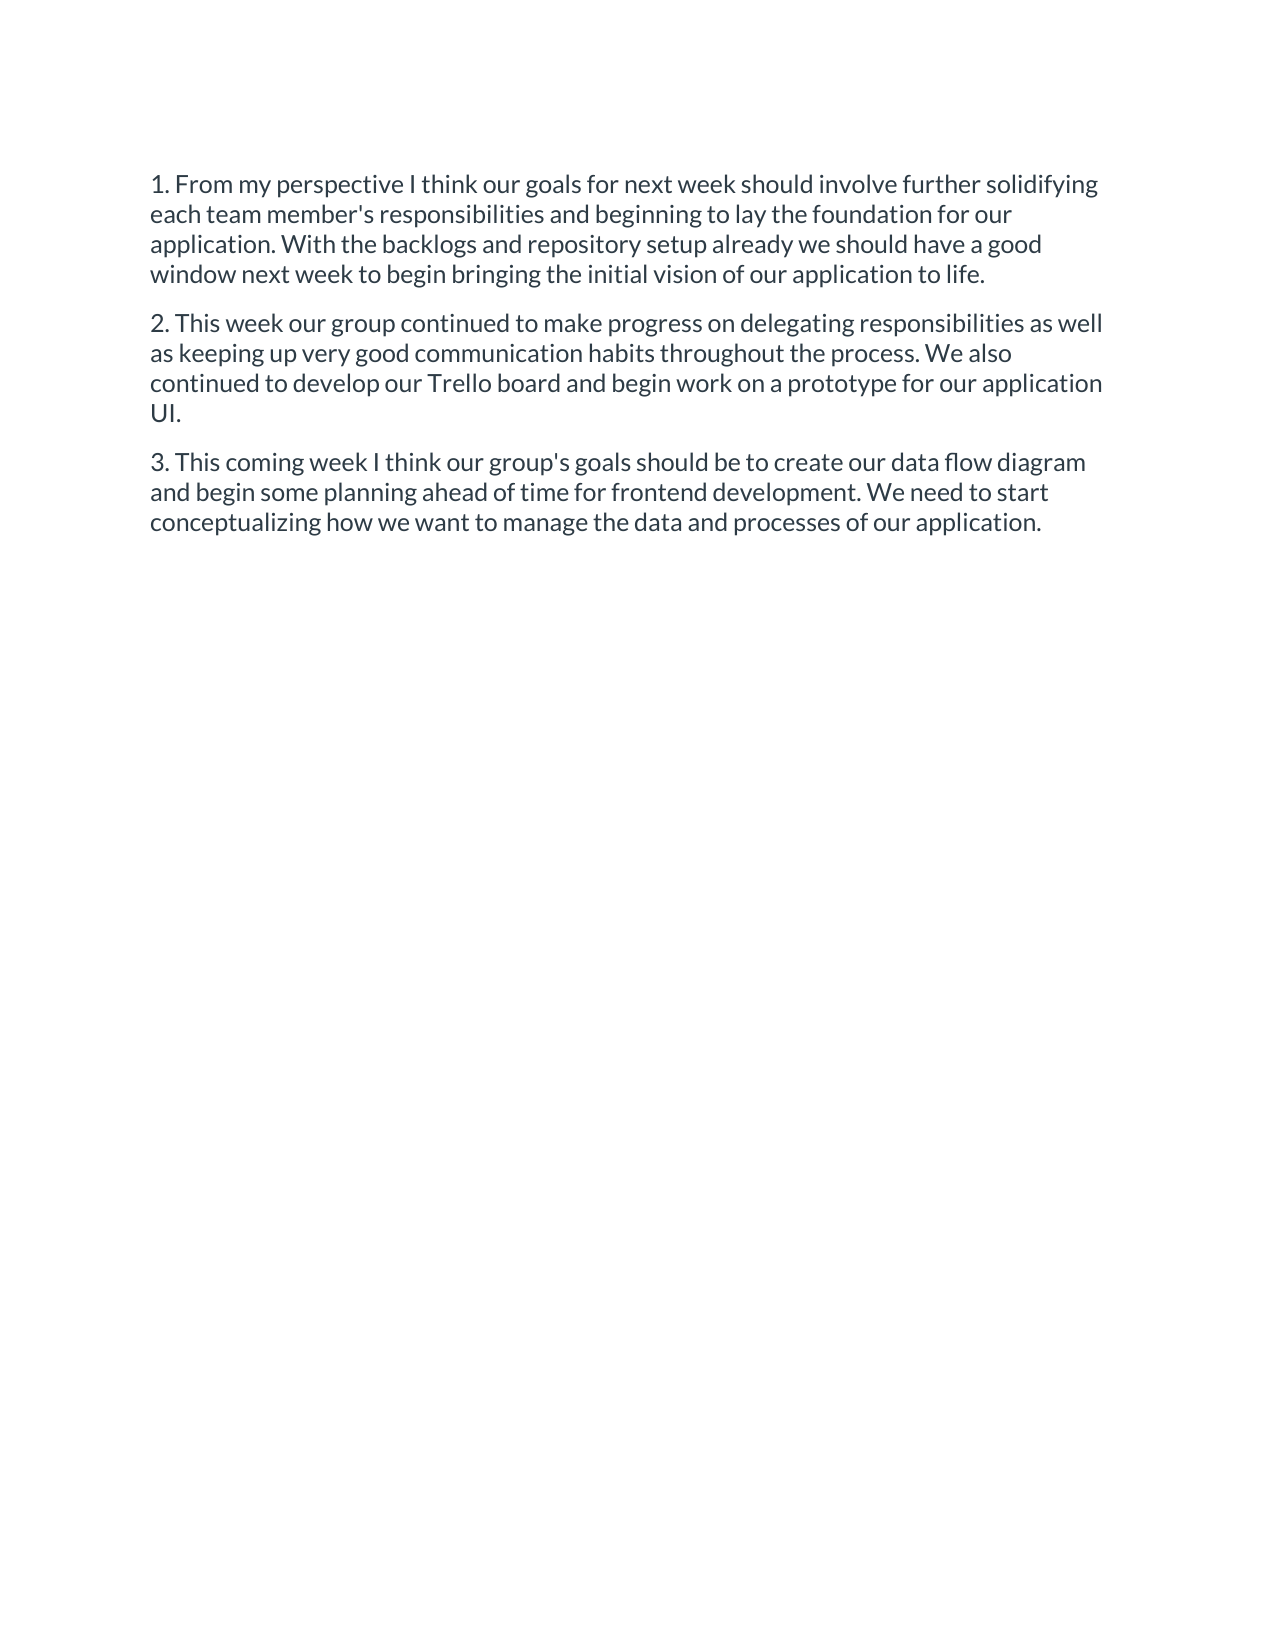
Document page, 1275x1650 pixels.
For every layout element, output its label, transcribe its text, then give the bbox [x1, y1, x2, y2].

text 1. From my perspective I think our goals for next week should involve further solidifying each team member's responsibilities and beginning to lay the foundation for our application. With the backlogs and repository setup already we should have a good window next week to begin bringing the initial vision of our application to life. [150, 169, 1125, 289]
text 2. This week our group continued to make progress on delegating responsibilities as well as keeping up very good communication habits throughout the process. We also continued to develop our Trello board and begin work on a prototype for our application UI. [150, 307, 1125, 427]
text 3. This coming week I think our group's goals should be to create our data flow diagram and begin some planning ahead of time for frontend development. We need to start conceptualizing how we want to manage the data and processes of our application. [150, 446, 1125, 536]
